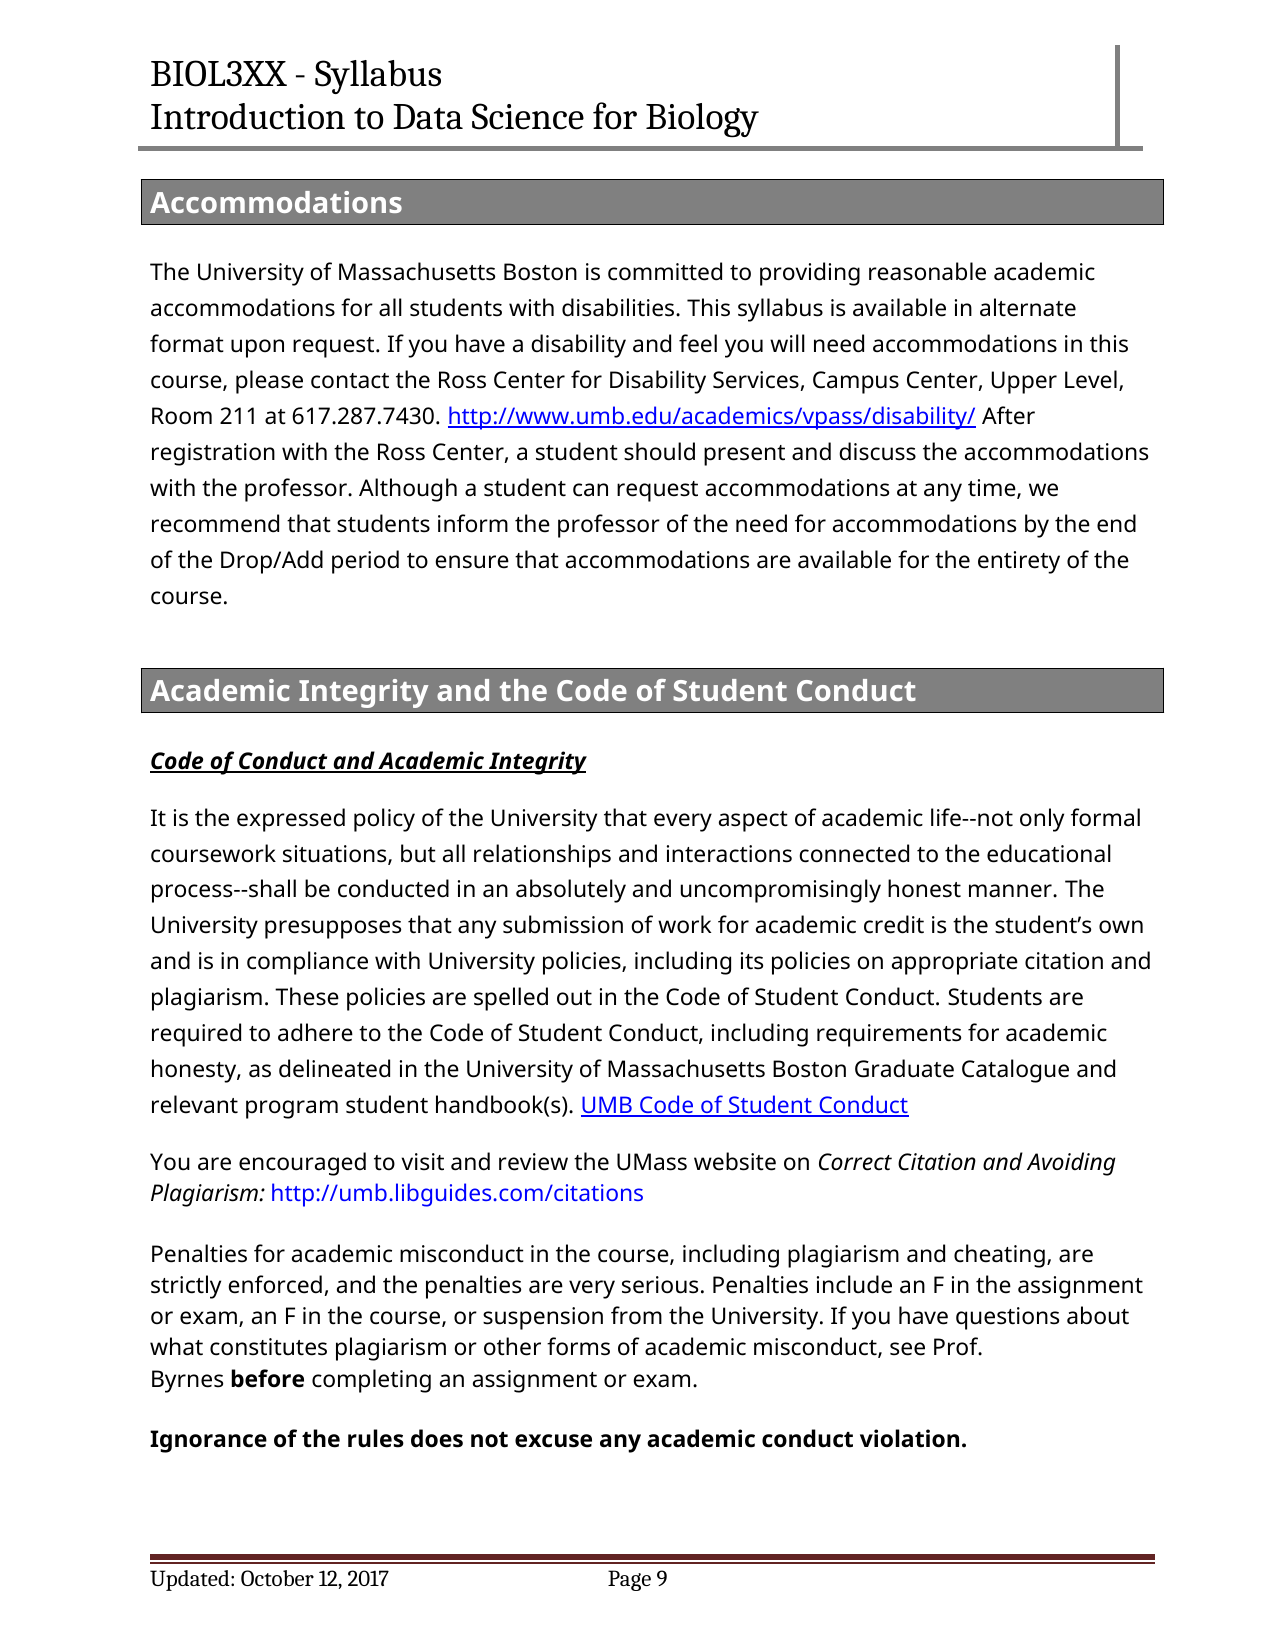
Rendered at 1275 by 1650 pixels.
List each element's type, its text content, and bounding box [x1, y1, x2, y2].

text You are encouraged to visit and review the UMass website on Correct Citation and Avoiding Plagiarism: http://umb.libguides.com/citations [150, 1146, 1155, 1208]
text Code of Conduct and Academic Integrity [150, 745, 1155, 776]
text It is the expressed policy of the University that every aspect of academic life--not only formal coursework situations, but all relationships and interactions connected to the educational process--shall be conducted in an absolutely and uncompromisingly honest manner. The University presupposes that any submission of work for academic credit is the student’s own and is in compliance with University policies, including its policies on appropriate citation and plagiarism. These policies are spelled out in the Code of Student Conduct. Students are required to adhere to the Code of Student Conduct, including requirements for academic honesty, as delineated in the University of Massachusetts Boston Graduate Catalogue and relevant program student handbook(s). UMB Code of Student Conduct [150, 802, 1155, 1120]
subtitle Accommodations [142, 180, 1163, 224]
subtitle Academic Integrity and the Code of Student Conduct [142, 669, 1163, 712]
text Penalties for academic misconduct in the course, including plagiarism and cheating, are strictly enforced, and the penalties are very serious. Penalties include an F in the assignment or exam, an F in the course, or suspension from the University. If you have questions about what constitutes plagiarism or other forms of academic misconduct, see Prof. Byrnes before completing an assignment or exam. [150, 1237, 1155, 1394]
text The University of Massachusetts Boston is committed to providing reasonable academic accommodations for all students with disabilities. This syllabus is available in alternate format upon request. If you have a disability and feel you will need accommodations in this course, please contact the Ross Center for Disability Services, Campus Center, Upper Level, Room 211 at 617.287.7430. http://www.umb.edu/academics/vpass/disability/ After registration with the Ross Center, a student should present and discuss the accommodations with the professor. Although a student can request accommodations at any time, we recommend that students inform the professor of the need for accommodations by the end of the Drop/Add period to ensure that accommodations are available for the entirety of the course. [150, 256, 1155, 611]
text Ignorance of the rules does not excuse any academic conduct violation. [150, 1423, 1155, 1454]
